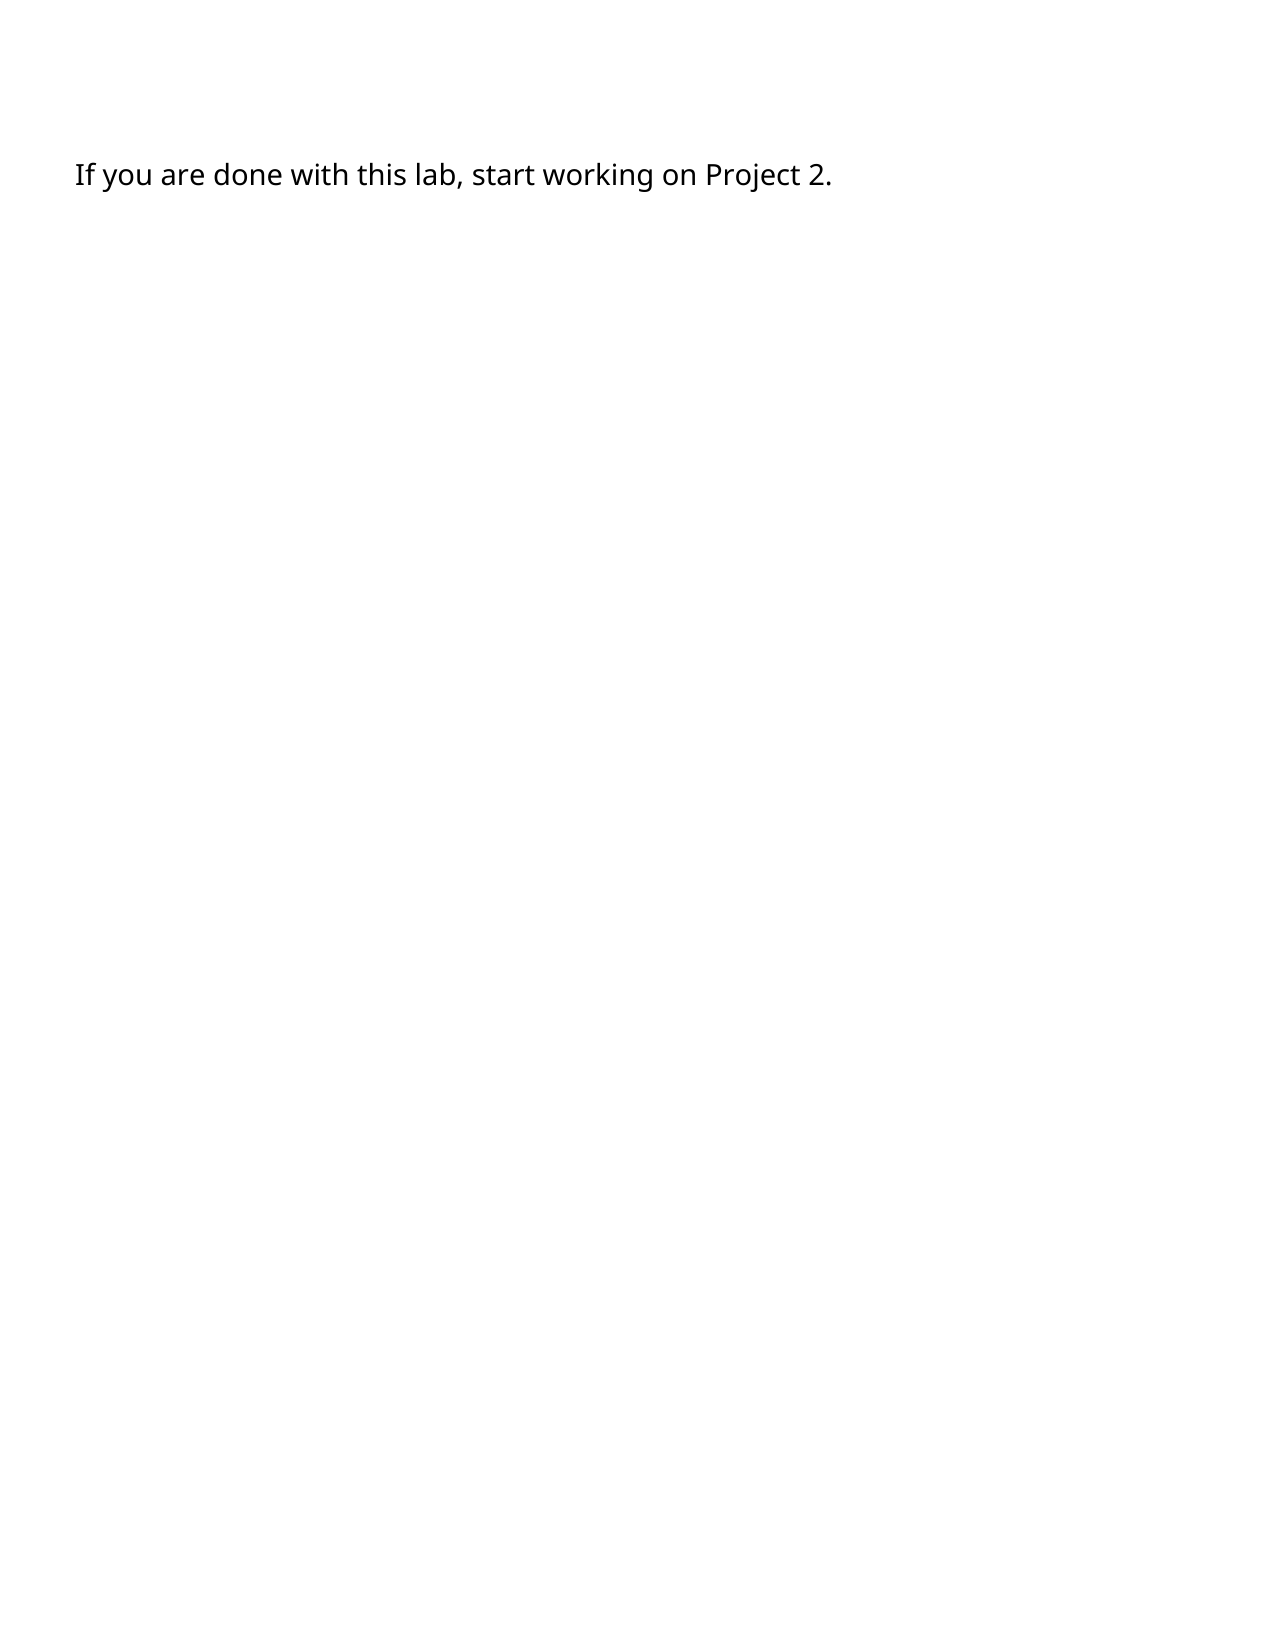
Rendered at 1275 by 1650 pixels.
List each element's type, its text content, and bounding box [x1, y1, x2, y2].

text If you are done with this lab, start working on Project 2. [75, 154, 1200, 194]
